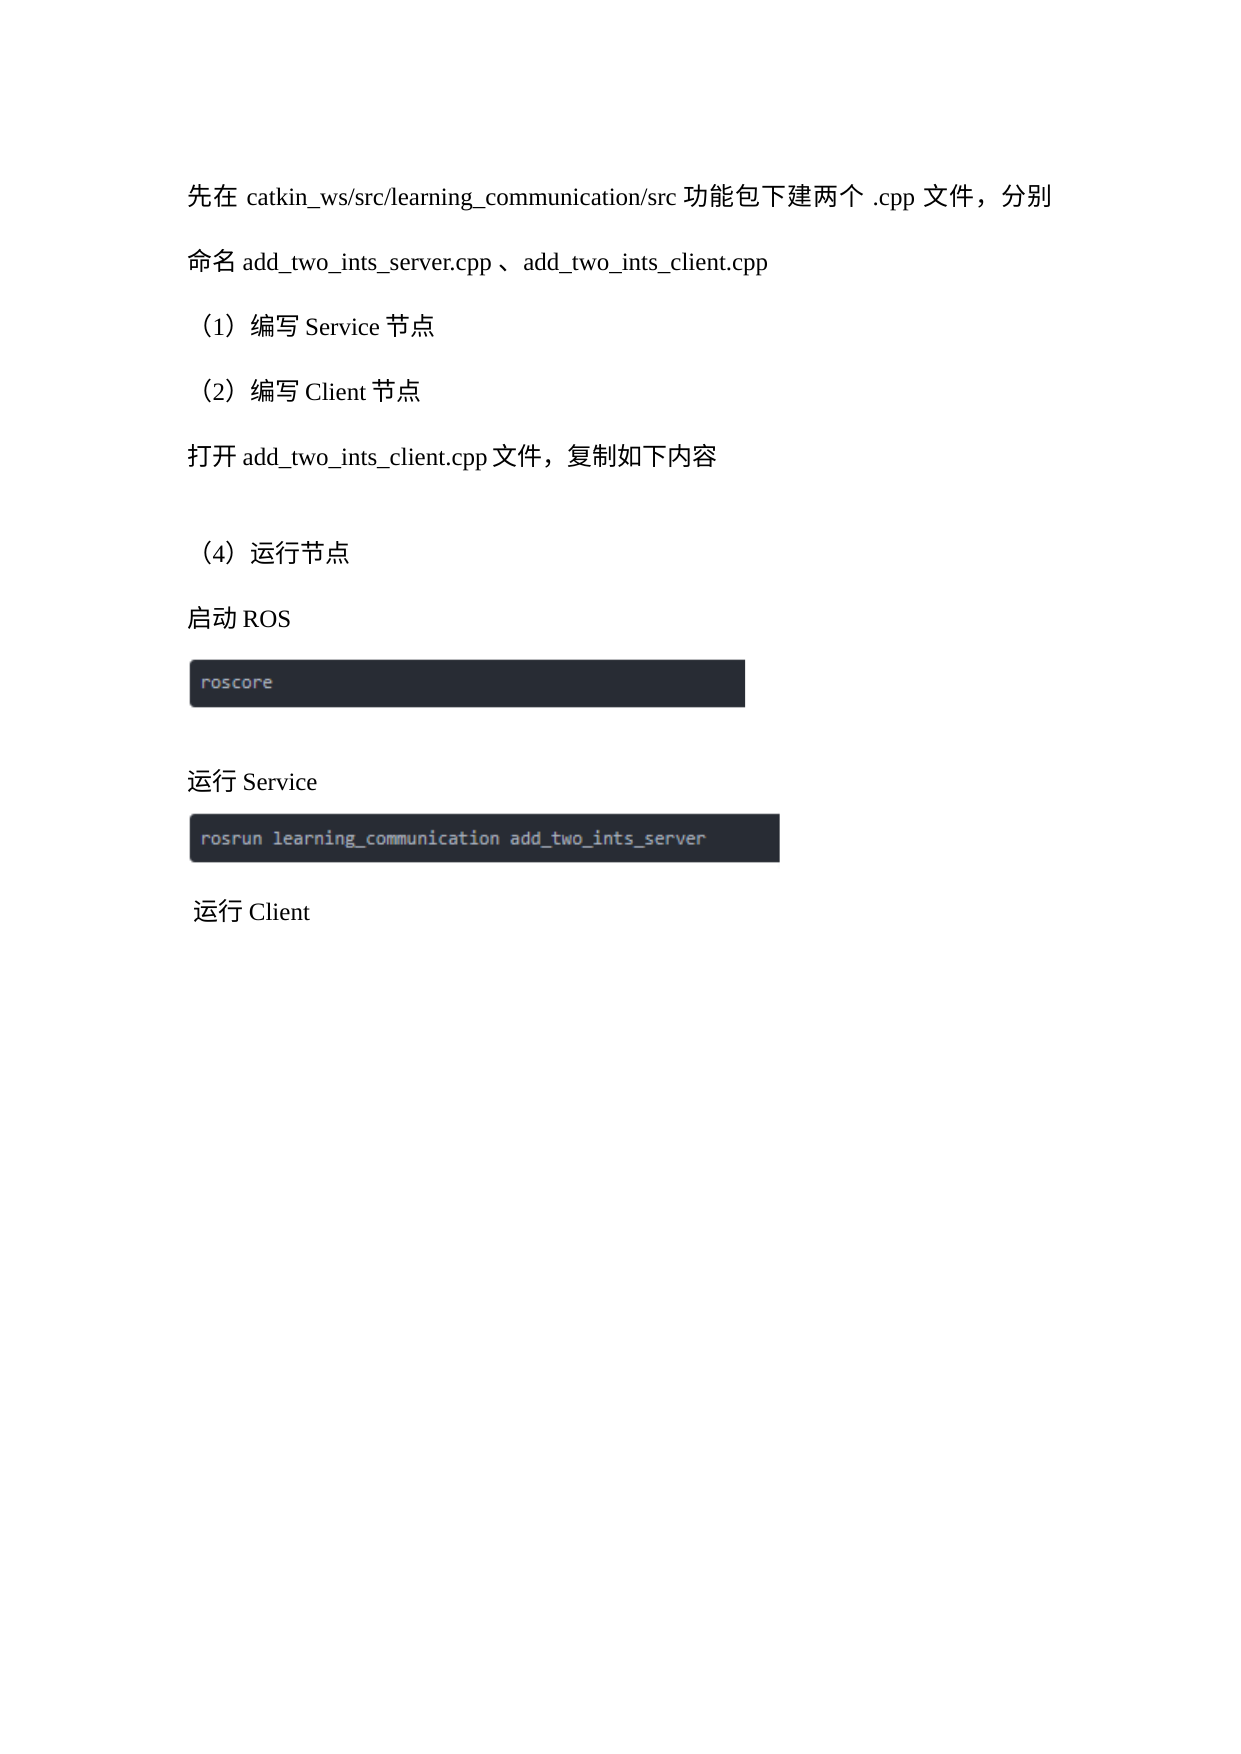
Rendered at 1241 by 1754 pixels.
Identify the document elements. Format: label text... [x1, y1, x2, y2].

subtitle （2）编写Client节点 [187, 357, 1053, 422]
subtitle 先在 catkin_ws/src/learning_communication/src 功能包下建两个 .cpp 文件，分别命名add_two_ints_server.cpp 、add_two_ints_client.cpp [187, 162, 1053, 292]
subtitle 运行Client [187, 877, 1053, 942]
subtitle 启动ROS [187, 584, 1053, 649]
picture [187, 649, 746, 717]
subtitle （1）编写Service节点 [187, 292, 1053, 357]
subtitle 打开add_two_ints_client.cpp文件，复制如下内容 [187, 422, 1053, 487]
picture [187, 812, 780, 869]
subtitle （4）运行节点 [187, 519, 1053, 584]
subtitle 运行Service [187, 747, 1053, 812]
